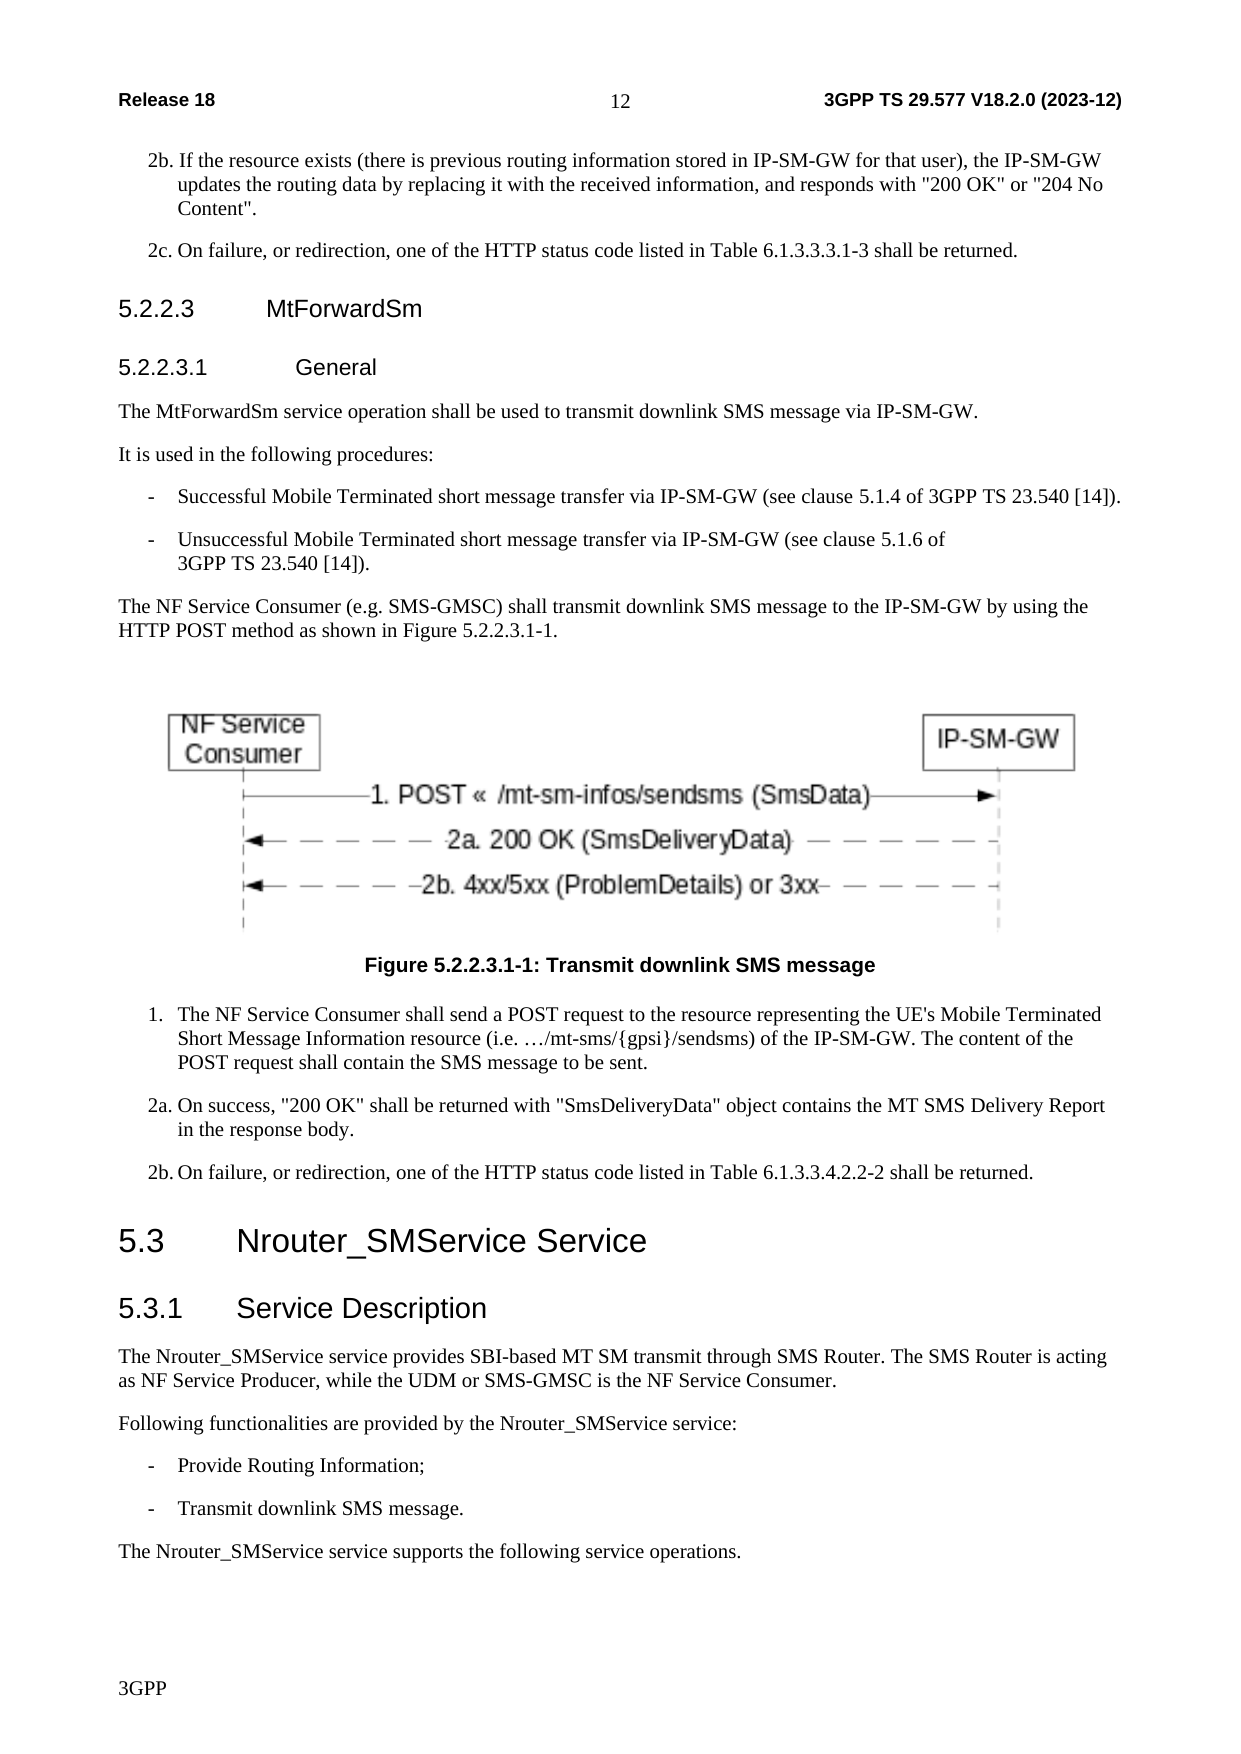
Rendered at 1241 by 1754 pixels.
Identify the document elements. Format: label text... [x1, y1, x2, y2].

text 2b. If the resource exists (there is previous routing information stored in IP-SM-GW for that user), the IP-SM-GW updates the routing data by replacing it with the received information, and responds with "200 OK" or "204 No Content". [148, 147, 1122, 220]
text - Unsuccessful Mobile Terminated short message transfer via IP-SM-GW (see clause 5.1.6 of 3GPP TS 23.540 [14]). [148, 527, 1122, 575]
subtitle 5.3 Nrouter_SMService Service [118, 1222, 1122, 1260]
text 1. The NF Service Consumer shall send a POST request to the resource representing the UE's Mobile Terminated Short Message Information resource (i.e. …/mt-sms/{gpsi}/sendsms) of the IP-SM-GW. The content of the POST request shall contain the SMS message to be sent. [148, 1002, 1122, 1074]
text 2a. On success, "200 OK" shall be returned with "SmsDeliveryData" object contains the MT SMS Delivery Report in the response body. [148, 1093, 1122, 1141]
text Figure 5.2.2.3.1-1: Transmit downlink SMS message [118, 953, 1122, 977]
subtitle 5.2.2.3.1 General [118, 354, 1122, 380]
text The Nrouter_SMService service supports the following service operations. [118, 1539, 1122, 1563]
text The MtForwardSm service operation shall be used to transmit downlink SMS message via IP-SM-GW. [118, 399, 1122, 423]
text The NF Service Consumer (e.g. SMS-GMSC) shall transmit downlink SMS message to the IP-SM-GW by using the HTTP POST method as shown in Figure 5.2.2.3.1-1. [118, 594, 1122, 642]
subtitle 5.2.2.3 MtForwardSm [118, 294, 1122, 322]
text Following functionalities are provided by the Nrouter_SMService service: [118, 1410, 1122, 1434]
text - Transmit downlink SMS message. [148, 1496, 1122, 1520]
text - Provide Routing Information; [148, 1453, 1122, 1477]
text It is used in the following procedures: [118, 442, 1122, 466]
text 2b. On failure, or redirection, one of the HTTP status code listed in Table 6.1.3.3.4.2.2-2 shall be returned. [148, 1160, 1122, 1184]
text - Successful Mobile Terminated short message transfer via IP-SM-GW (see clause 5.1.4 of 3GPP TS 23.540 [14]). [148, 484, 1122, 508]
subtitle 5.3.1 Service Description [118, 1291, 1122, 1325]
text 2c. On failure, or redirection, one of the HTTP status code listed in Table 6.1.3.3.3.1-3 shall be returned. [148, 238, 1122, 262]
text The Nrouter_SMService service provides SBI-based MT SM transmit through SMS Router. The SMS Router is acting as NF Service Producer, while the UDM or SMS-GMSC is the NF Service Consumer. [118, 1343, 1122, 1392]
